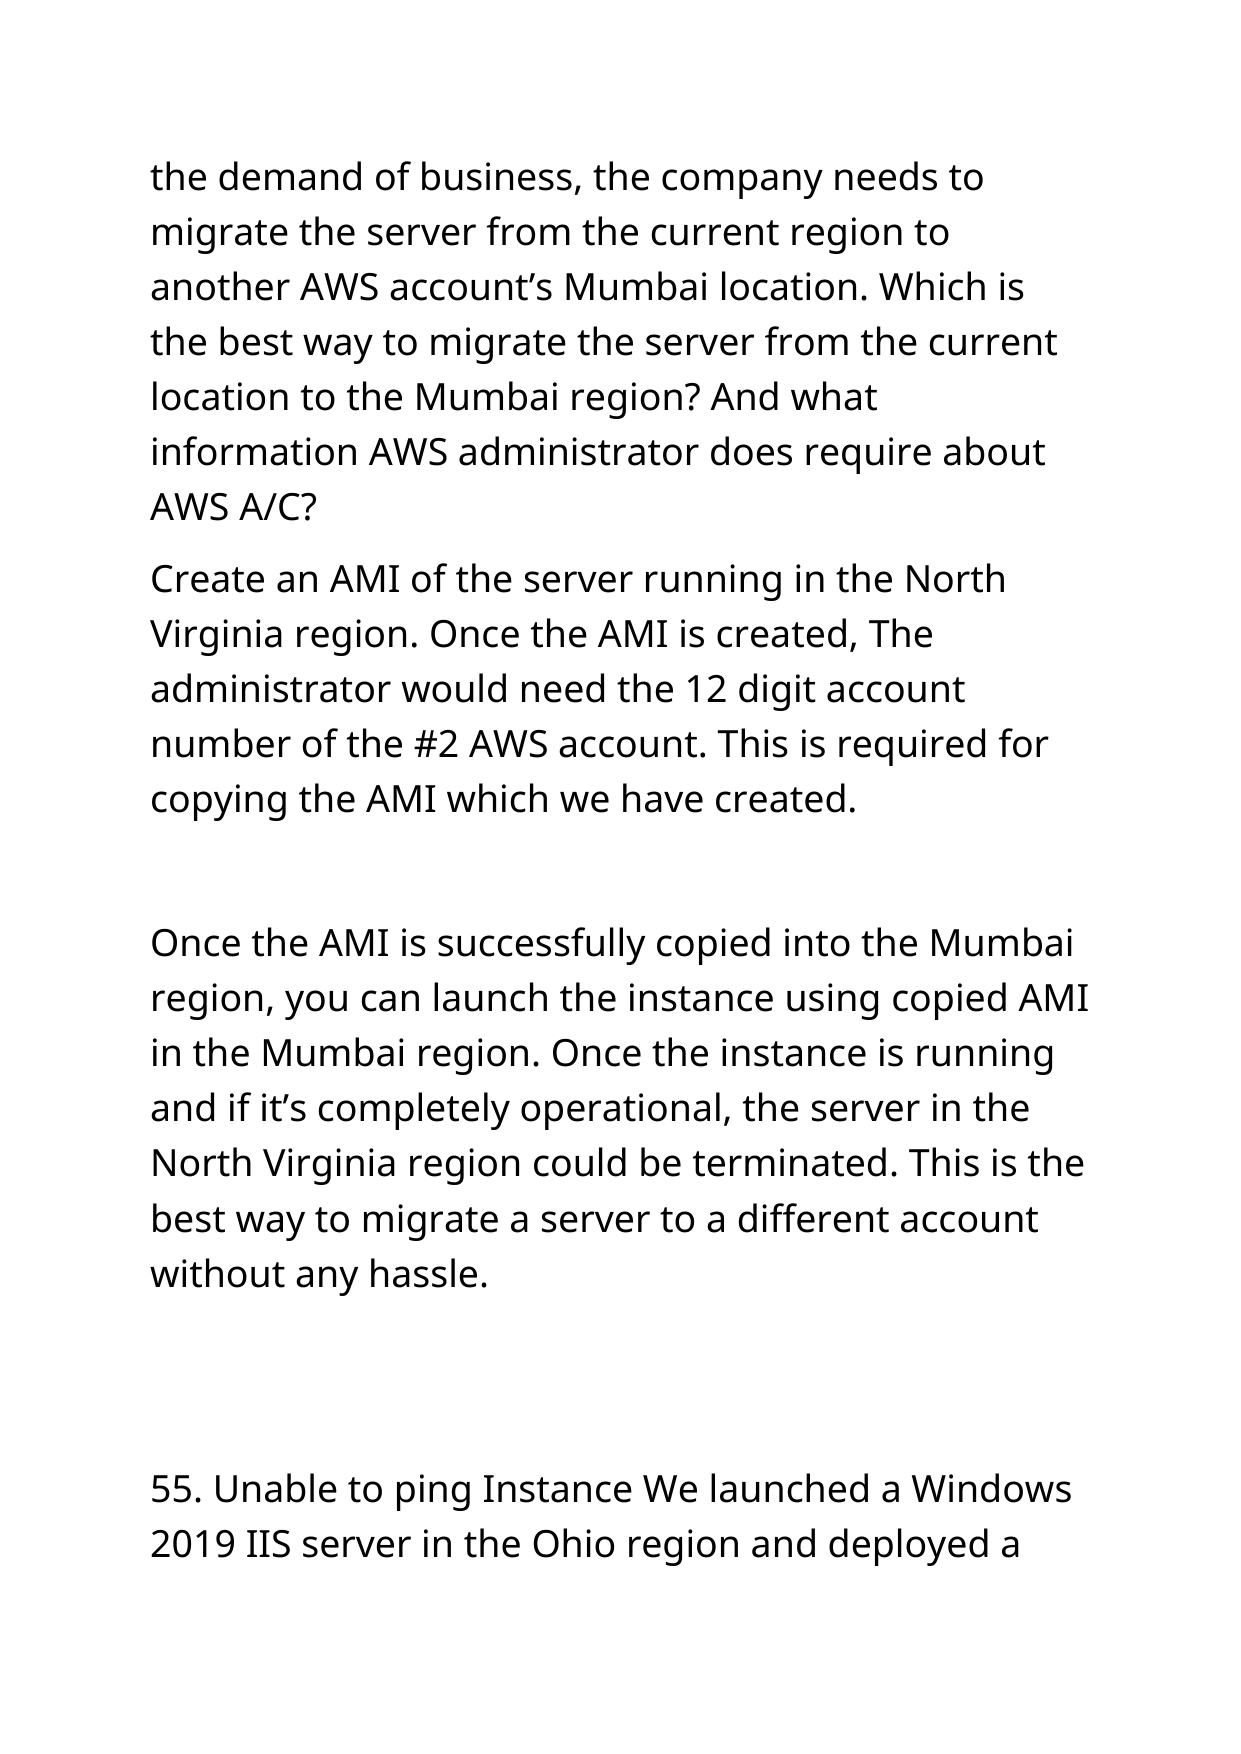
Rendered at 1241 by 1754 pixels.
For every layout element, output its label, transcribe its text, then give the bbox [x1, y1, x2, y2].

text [150, 1462, 1090, 1568]
text Create an AMI of the server running in the North Virginia region. Once the AMI is created, The administrator would need the 12 digit account number of the #2 AWS account. This is required for copying the AMI which we have created. [150, 552, 1090, 824]
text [150, 150, 1090, 532]
text Once the AMI is successfully copied into the Mumbai region, you can launch the instance using copied AMI in the Mumbai region. Once the instance is running and if it’s completely operational, the server in the North Virginia region could be terminated. This is the best way to migrate a server to a different account without any hassle. [150, 916, 1090, 1298]
